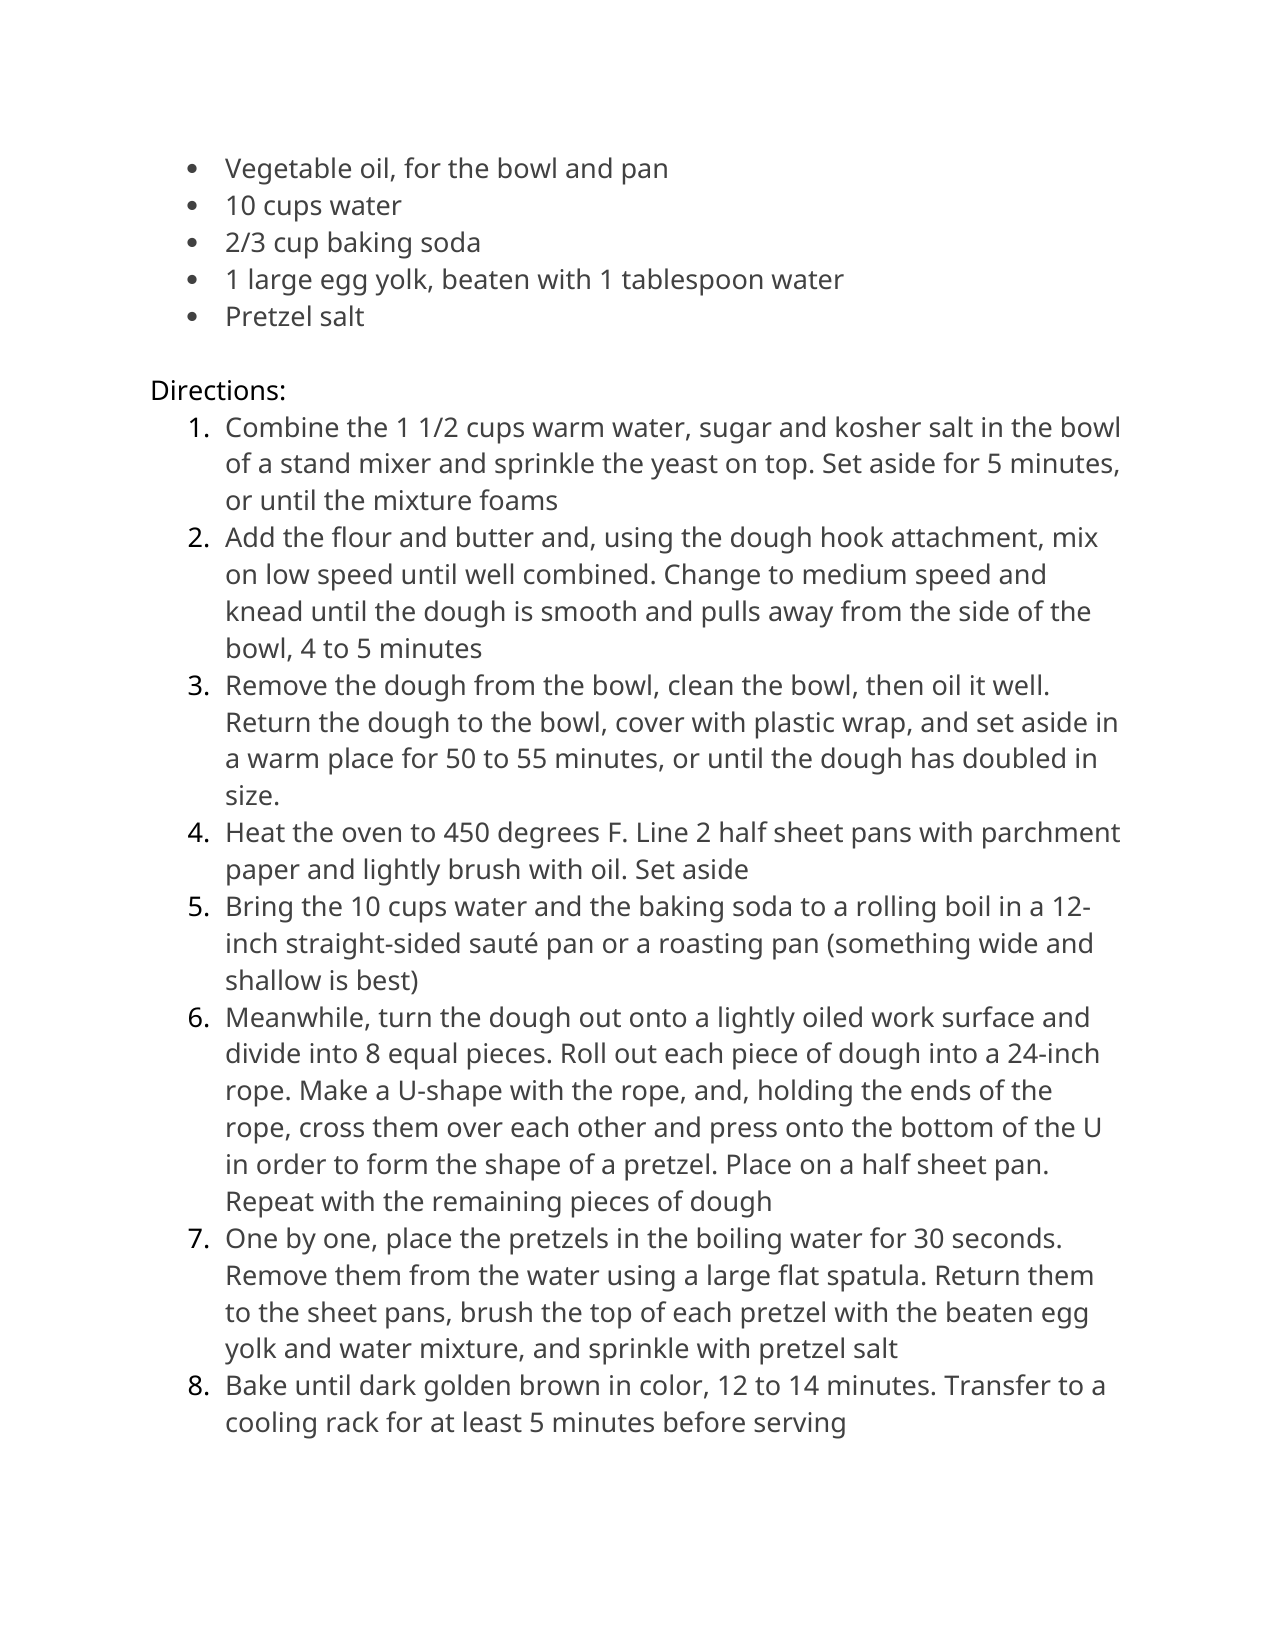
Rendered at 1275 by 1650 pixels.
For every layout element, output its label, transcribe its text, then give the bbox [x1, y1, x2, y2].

list Add the flour and butter and, using the dough hook attachment, mix on low speed until well combined. Change to medium speed and knead until the dough is smooth and pulls away from the side of the bowl, 4 to 5 minutes [187, 519, 1125, 666]
list Vegetable oil, for the bowl and pan [187, 150, 1125, 187]
list Pretzel salt [187, 297, 1125, 334]
list Combine the 1 1/2 cups warm water, sugar and kosher salt in the bowl of a stand mixer and sprinkle the yeast on top. Set aside for 5 minutes, or until the mixture foams [187, 408, 1125, 519]
list Bring the 10 cups water and the baking soda to a rolling boil in a 12-inch straight-sided sauté pan or a roasting pan (something wide and shallow is best) [187, 887, 1125, 998]
list Meanwhile, turn the dough out onto a lightly oiled work surface and divide into 8 equal pieces. Roll out each piece of dough into a 24-inch rope. Make a U-shape with the rope, and, holding the ends of the rope, cross them over each other and press onto the bottom of the U in order to form the shape of a pretzel. Place on a half sheet pan. Repeat with the remaining pieces of dough [187, 998, 1125, 1219]
text Directions: [150, 371, 1125, 408]
list Remove the dough from the bowl, clean the bowl, then oil it well. Return the dough to the bowl, cover with plastic wrap, and set aside in a warm place for 50 to 55 minutes, or until the dough has doubled in size. [187, 666, 1125, 814]
list Bake until dark golden brown in color, 12 to 14 minutes. Transfer to a cooling rack for at least 5 minutes before serving [187, 1367, 1125, 1441]
list Heat the oven to 450 degrees F. Line 2 half sheet pans with parchment paper and lightly brush with oil. Set aside [187, 814, 1125, 887]
list 10 cups water [187, 187, 1125, 224]
list One by one, place the pretzels in the boiling water for 30 seconds. Remove them from the water using a large flat spatula. Return them to the sheet pans, brush the top of each pretzel with the beaten egg yolk and water mixture, and sprinkle with pretzel salt [187, 1219, 1125, 1367]
list 2/3 cup baking soda [187, 224, 1125, 261]
list 1 large egg yolk, beaten with 1 tablespoon water [187, 261, 1125, 297]
